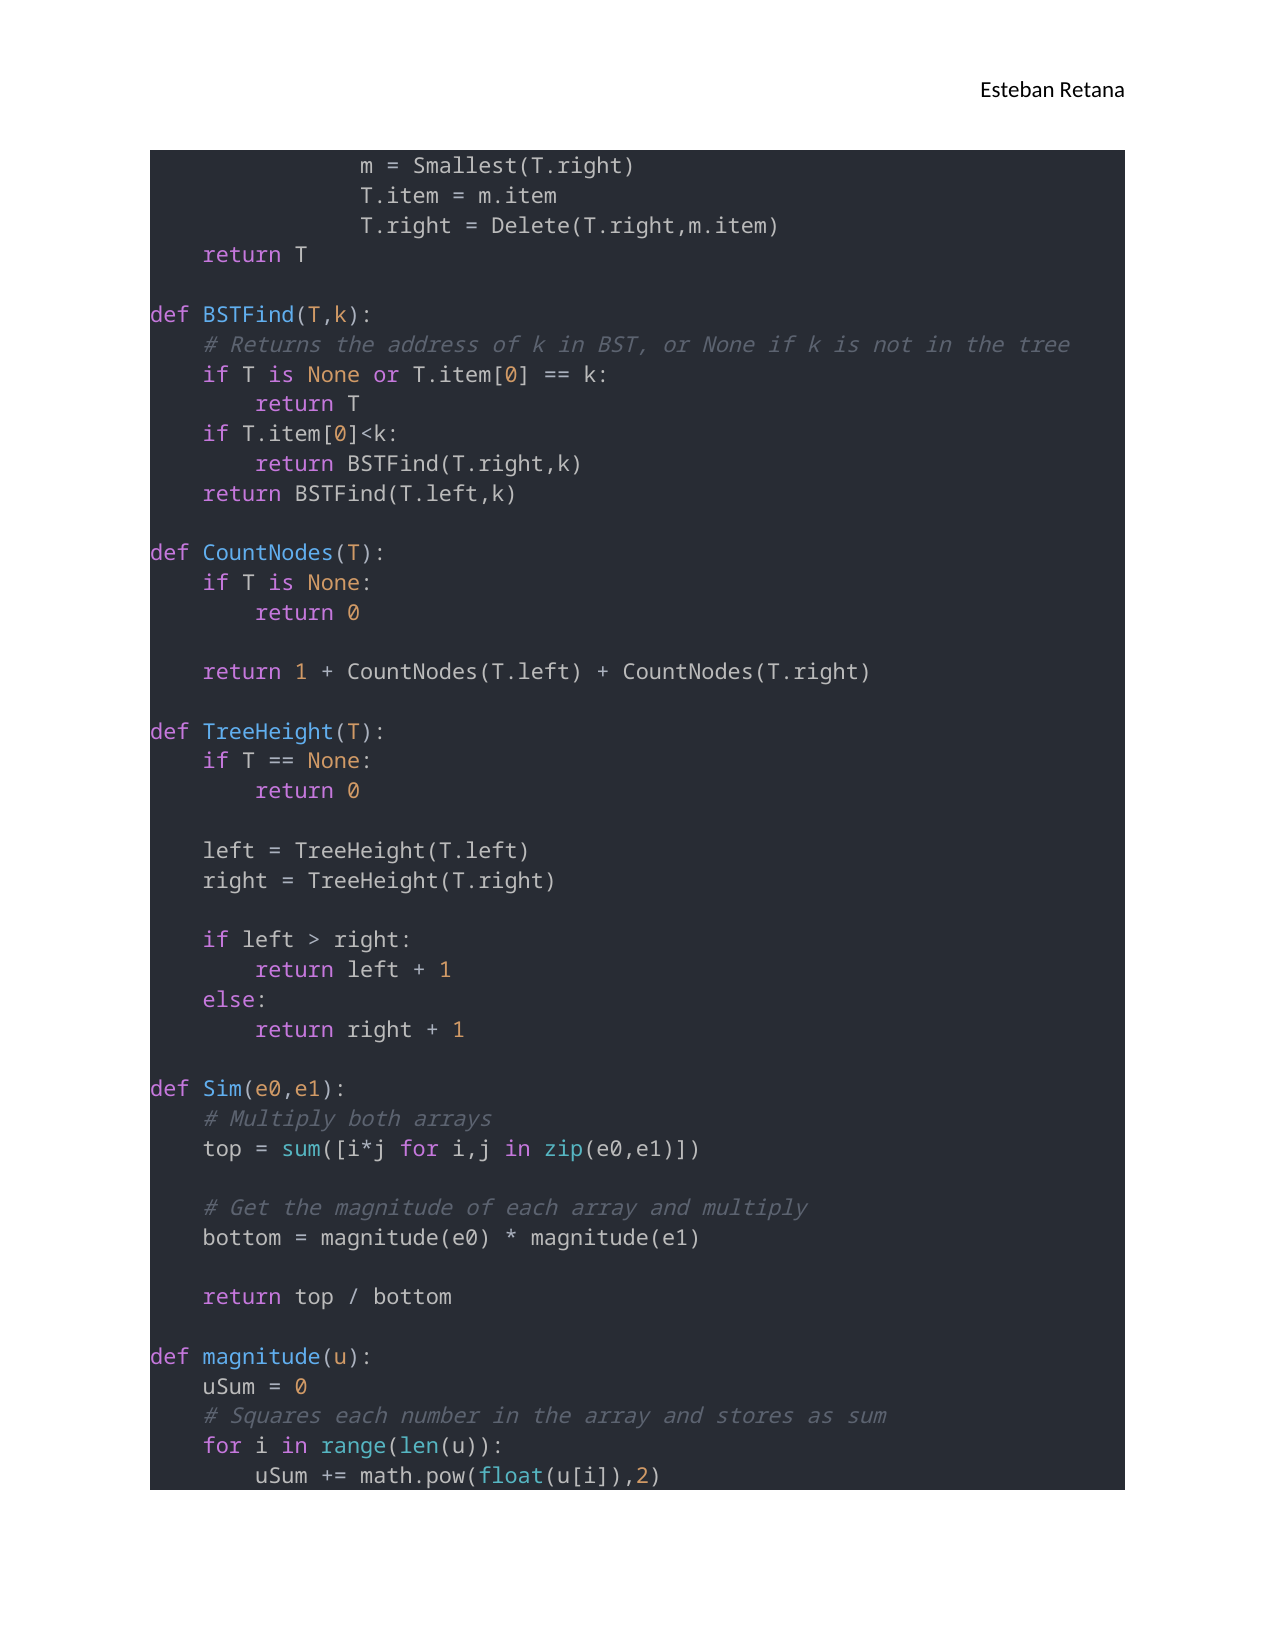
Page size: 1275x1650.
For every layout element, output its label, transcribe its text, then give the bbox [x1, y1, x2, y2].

text return BSTFind(T.right,k) [150, 448, 1125, 478]
text def BSTFind(T,k): [150, 299, 1125, 329]
text def CountNodes(T): [150, 537, 1125, 567]
text left = TreeHeight(T.left) [150, 835, 1125, 864]
text return 1 + CountNodes(T.left) + CountNodes(T.right) [150, 656, 1125, 686]
text return T [150, 388, 1125, 418]
text return left + 1 [150, 954, 1125, 984]
text uSum += math.pow(float(u[i]),2) [150, 1460, 1125, 1490]
text top = sum([i*j for i,j in zip(e0,e1)]) [150, 1133, 1125, 1162]
text m = Smallest(T.right) [150, 150, 1125, 180]
text def magnitude(u): [150, 1341, 1125, 1371]
text if left > right: [150, 924, 1125, 954]
text return right + 1 [150, 1013, 1125, 1043]
text else: [150, 984, 1125, 1013]
text T.right = Delete(T.right,m.item) [150, 209, 1125, 239]
text # Get the magnitude of each array and multiply [150, 1192, 1125, 1222]
text return BSTFind(T.left,k) [150, 478, 1125, 507]
text # Multiply both arrays [150, 1103, 1125, 1133]
text # Returns the address of k in BST, or None if k is not in the tree [150, 329, 1125, 358]
text if T is None: [150, 567, 1125, 597]
text for i in range(len(u)): [150, 1430, 1125, 1460]
text if T.item[0]<k: [150, 418, 1125, 448]
text uSum = 0 [150, 1371, 1125, 1401]
text T.item = m.item [150, 180, 1125, 209]
text def TreeHeight(T): [150, 716, 1125, 746]
text # Squares each number in the array and stores as sum [150, 1401, 1125, 1430]
text return T [150, 239, 1125, 269]
text right = TreeHeight(T.right) [150, 864, 1125, 894]
text return top / bottom [150, 1281, 1125, 1311]
text return 0 [150, 597, 1125, 627]
text bottom = magnitude(e0) * magnitude(e1) [150, 1222, 1125, 1252]
text if T == None: [150, 746, 1125, 775]
text def Sim(e0,e1): [150, 1073, 1125, 1103]
text if T is None or T.item[0] == k: [150, 358, 1125, 388]
text return 0 [150, 775, 1125, 805]
